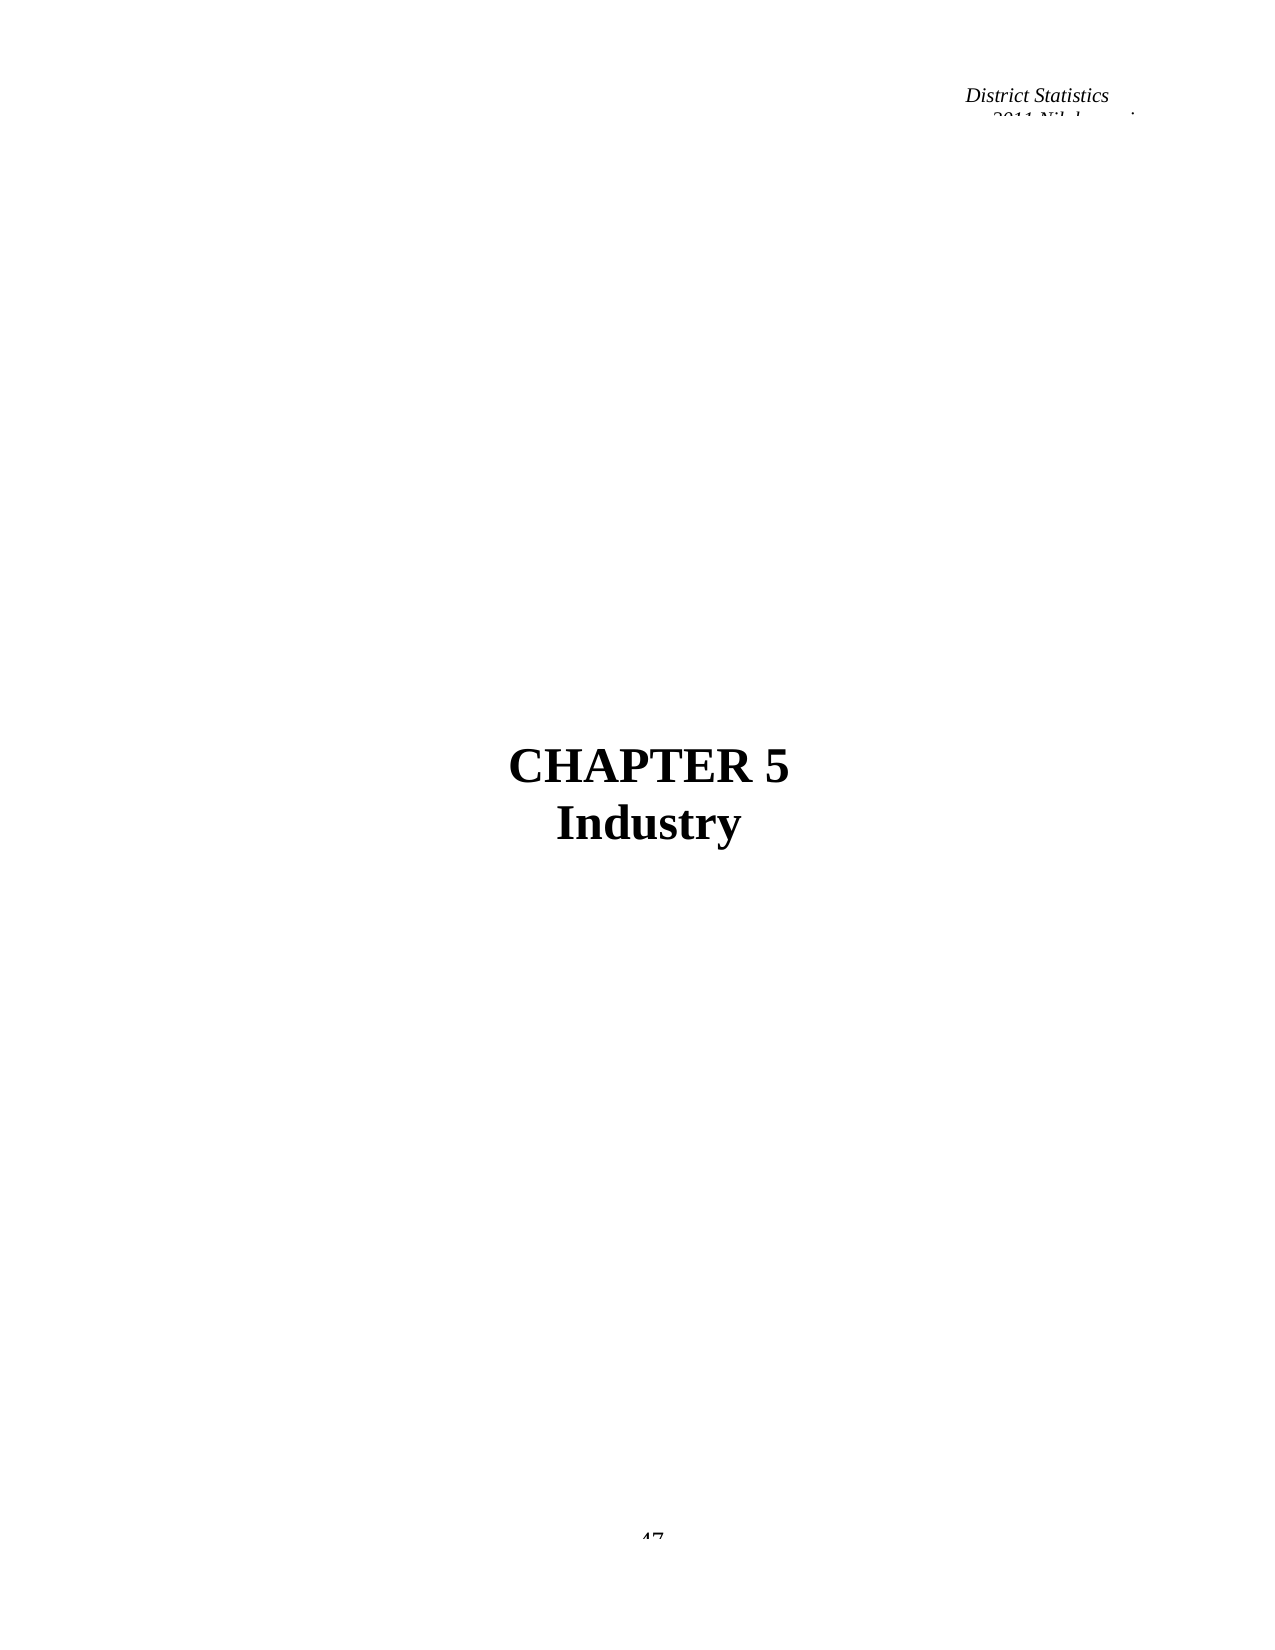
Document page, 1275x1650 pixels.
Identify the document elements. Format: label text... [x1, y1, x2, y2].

subtitle CHAPTER 5 [198, 736, 1100, 793]
text Industry [198, 793, 1100, 851]
